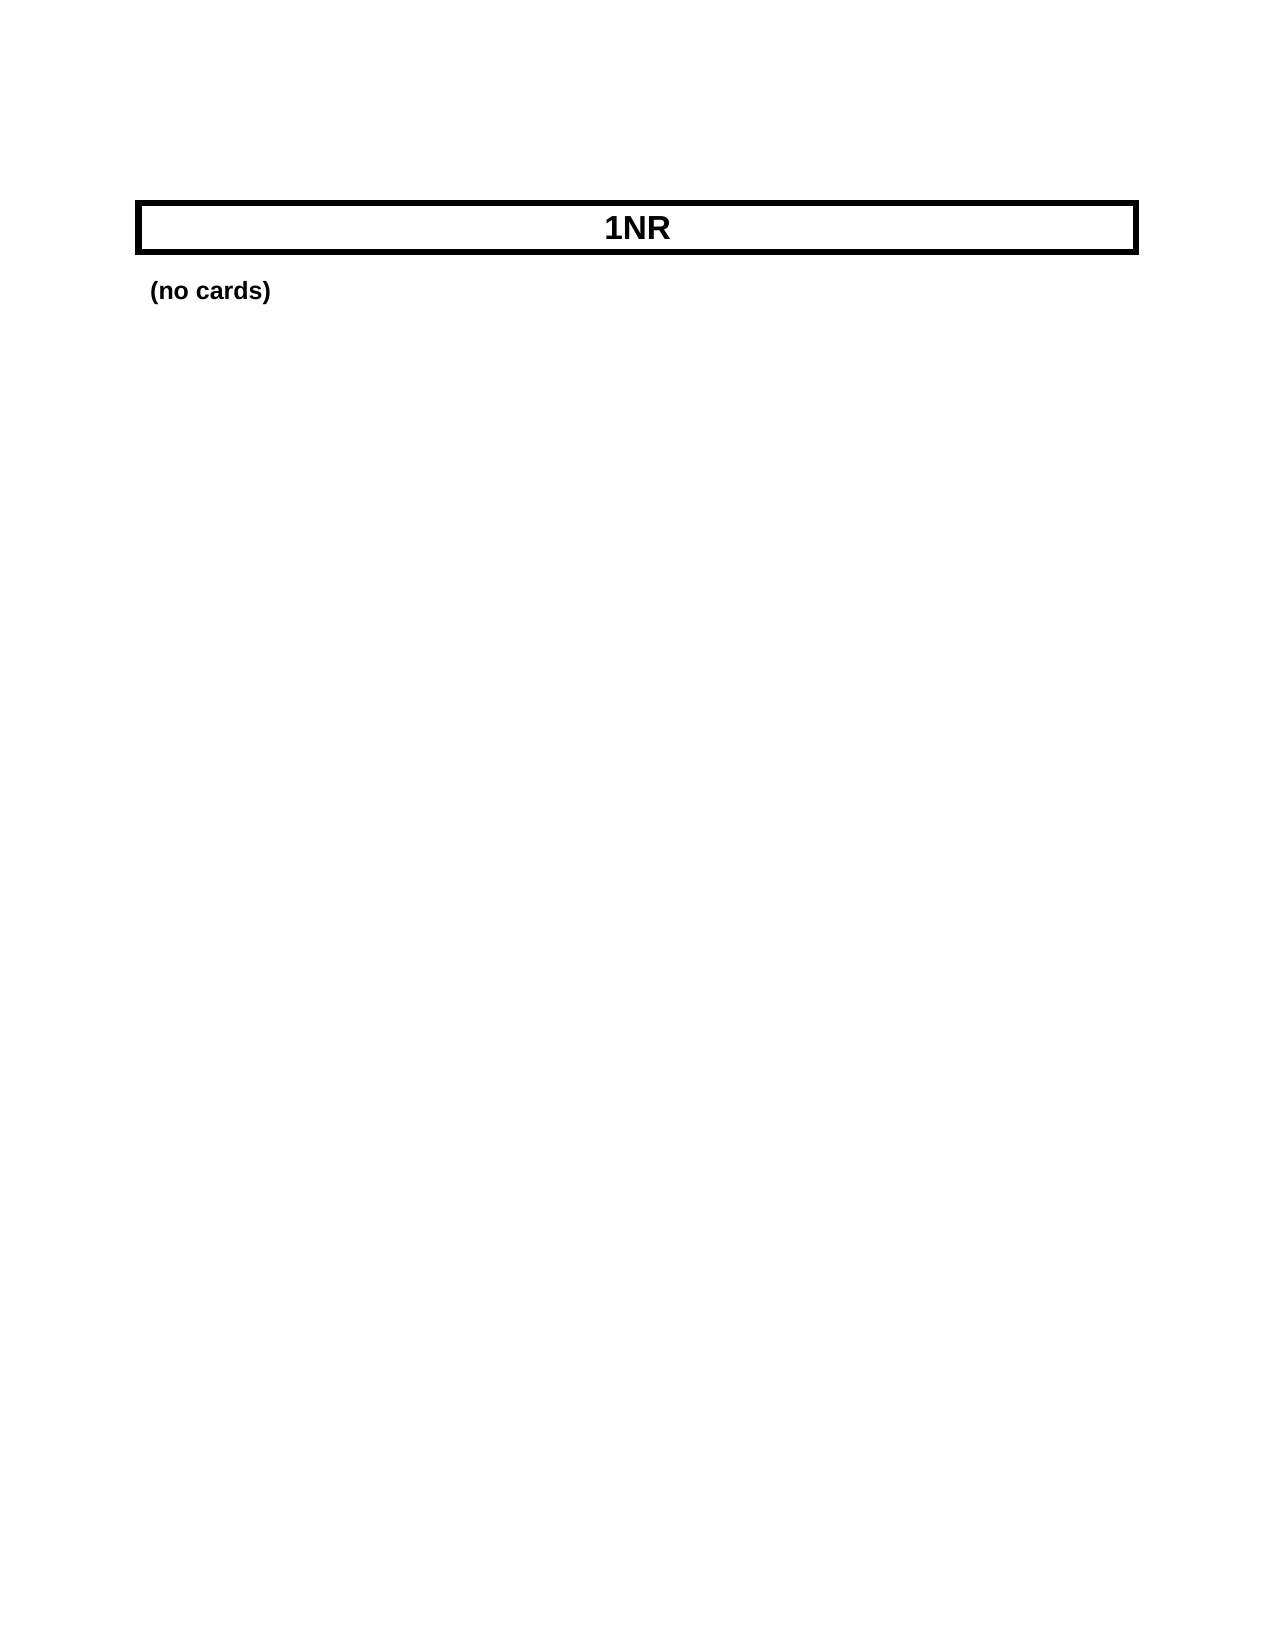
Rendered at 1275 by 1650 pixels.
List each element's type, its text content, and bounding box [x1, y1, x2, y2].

subtitle 1NR [142, 206, 1133, 249]
subtitle (no cards) [150, 276, 1125, 305]
